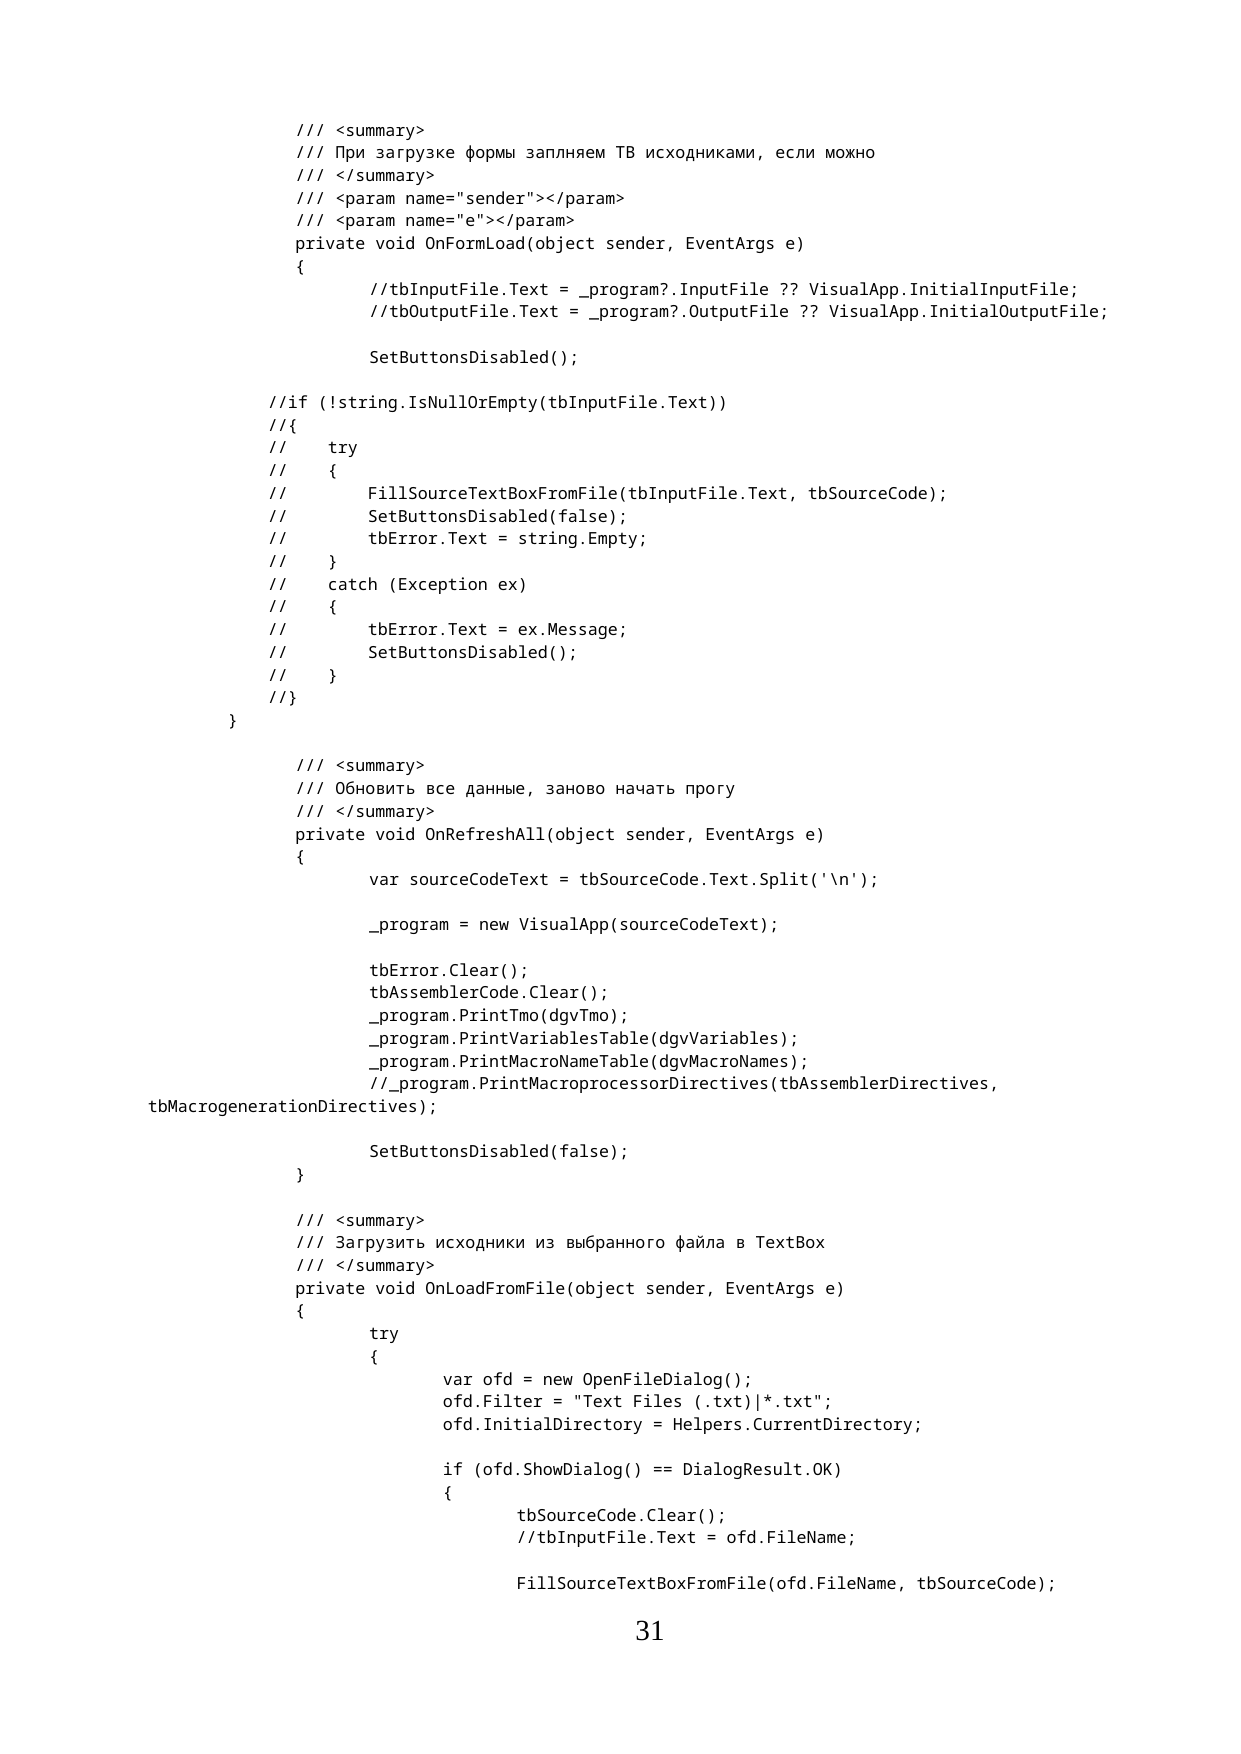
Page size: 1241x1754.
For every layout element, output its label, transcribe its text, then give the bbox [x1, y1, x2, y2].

text private void OnLoadFromFile(object sender, EventArgs e) [148, 1276, 1152, 1299]
text // SetButtonsDisabled(); [148, 640, 1152, 663]
text ofd.InitialDirectory = Helpers.CurrentDirectory; [148, 1412, 1152, 1435]
text _program.PrintMacroNameTable(dgvMacroNames); [148, 1049, 1152, 1072]
text // try [148, 436, 1152, 459]
text // { [148, 459, 1152, 481]
text /// </summary> [148, 1253, 1152, 1276]
text /// <summary> [148, 1208, 1152, 1231]
text //_program.PrintMacroprocessorDirectives(tbAssemblerDirectives, tbMacrogenerationDirectives); [148, 1072, 1152, 1117]
text SetButtonsDisabled(false); [148, 1140, 1152, 1163]
text /// При загрузке формы заплняем TB исходниками, если можно [148, 141, 1152, 163]
text private void OnRefreshAll(object sender, EventArgs e) [148, 822, 1152, 845]
text { [148, 1299, 1152, 1322]
text //tbOutputFile.Text = _program?.OutputFile ?? VisualApp.InitialOutputFile; [148, 300, 1152, 322]
text FillSourceTextBoxFromFile(ofd.FileName, tbSourceCode); [148, 1571, 1152, 1594]
text // } [148, 549, 1152, 572]
text //{ [148, 413, 1152, 436]
text private void OnFormLoad(object sender, EventArgs e) [148, 232, 1152, 254]
text } [148, 1163, 1152, 1185]
text /// <summary> [148, 754, 1152, 777]
text /// <param name="sender"></param> [148, 186, 1152, 209]
text try [148, 1322, 1152, 1344]
text // { [148, 595, 1152, 618]
text /// </summary> [148, 163, 1152, 186]
text /// Загрузить исходники из выбранного файла в TextBox [148, 1231, 1152, 1253]
text // tbError.Text = string.Empty; [148, 527, 1152, 549]
text /// Обновить все данные, заново начать прогу [148, 777, 1152, 799]
text SetButtonsDisabled(); [148, 345, 1152, 368]
text var ofd = new OpenFileDialog(); [148, 1367, 1152, 1390]
text //if (!string.IsNullOrEmpty(tbInputFile.Text)) [148, 391, 1152, 413]
text tbSourceCode.Clear(); [148, 1503, 1152, 1526]
text { [148, 254, 1152, 277]
text // SetButtonsDisabled(false); [148, 504, 1152, 527]
text } [148, 708, 1152, 731]
text _program.PrintTmo(dgvTmo); [148, 1004, 1152, 1026]
text { [148, 1344, 1152, 1367]
text tbError.Clear(); [148, 958, 1152, 981]
text var sourceCodeText = tbSourceCode.Text.Split('\n'); [148, 867, 1152, 890]
text { [148, 845, 1152, 867]
text // catch (Exception ex) [148, 572, 1152, 595]
text //tbInputFile.Text = _program?.InputFile ?? VisualApp.InitialInputFile; [148, 277, 1152, 300]
text ofd.Filter = "Text Files (.txt)|*.txt"; [148, 1390, 1152, 1412]
text // } [148, 663, 1152, 686]
text //tbInputFile.Text = ofd.FileName; [148, 1526, 1152, 1549]
text _program = new VisualApp(sourceCodeText); [148, 913, 1152, 936]
text { [148, 1481, 1152, 1503]
text if (ofd.ShowDialog() == DialogResult.OK) [148, 1458, 1152, 1481]
text // FillSourceTextBoxFromFile(tbInputFile.Text, tbSourceCode); [148, 481, 1152, 504]
text _program.PrintVariablesTable(dgvVariables); [148, 1026, 1152, 1049]
text tbAssemblerCode.Clear(); [148, 981, 1152, 1004]
text //} [148, 686, 1152, 708]
text /// <param name="e"></param> [148, 209, 1152, 232]
text // tbError.Text = ex.Message; [148, 618, 1152, 640]
text /// </summary> [148, 799, 1152, 822]
text /// <summary> [148, 118, 1152, 141]
